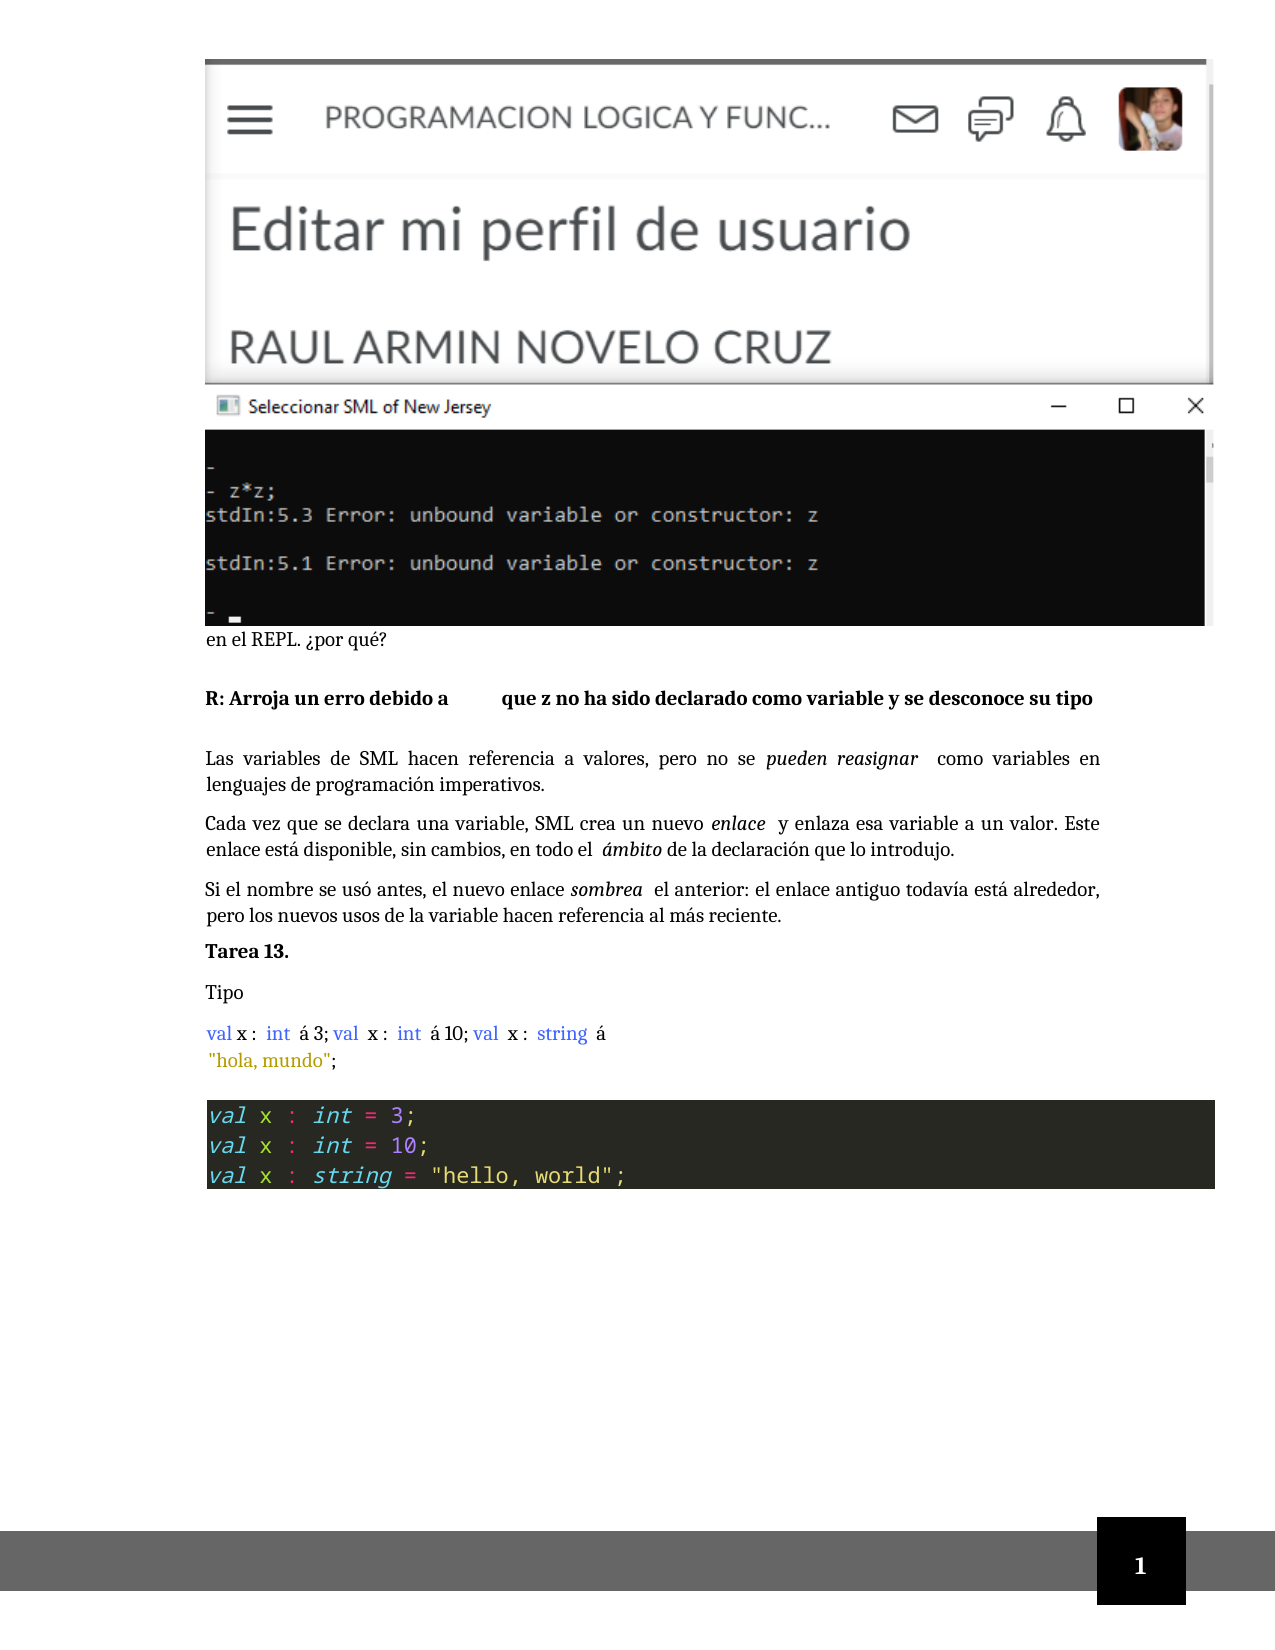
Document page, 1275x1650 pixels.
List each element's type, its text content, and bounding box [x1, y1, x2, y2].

text Cada vez que se declara una variable, SML crea un nuevo enlace y enlaza esa variable a un valor. Este enlace está disponible, sin cambios, en todo el ámbito de la declaración que lo introdujo. [205, 812, 1101, 862]
picture [205, 59, 1214, 626]
text R: Arroja un erro debido a que z no ha sido declarado como variable y se desconoce su tipo [205, 687, 1101, 711]
text Si el nombre se usó antes, el nuevo enlace sombrea el anterior: el enlace antiguo todavía está alrededor, pero los nuevos usos de la variable hacen referencia al más reciente. [205, 878, 1101, 928]
text val x : int á 3; val x : int á 10; val x : string á "hola, mundo"; [207, 1021, 626, 1073]
text Tipo [205, 981, 328, 1005]
text val x : int = 10; [207, 1130, 1215, 1159]
text en el REPL. ¿por qué? [205, 626, 1101, 651]
text val x : int = 3; [207, 1100, 1215, 1130]
text Las variables de SML hacen referencia a valores, pero no se pueden reasignar como variables en lenguajes de programación imperativos. [205, 747, 1101, 797]
subtitle Tarea 13. [205, 940, 328, 964]
text val x : string = "hello, world"; [207, 1159, 1215, 1189]
